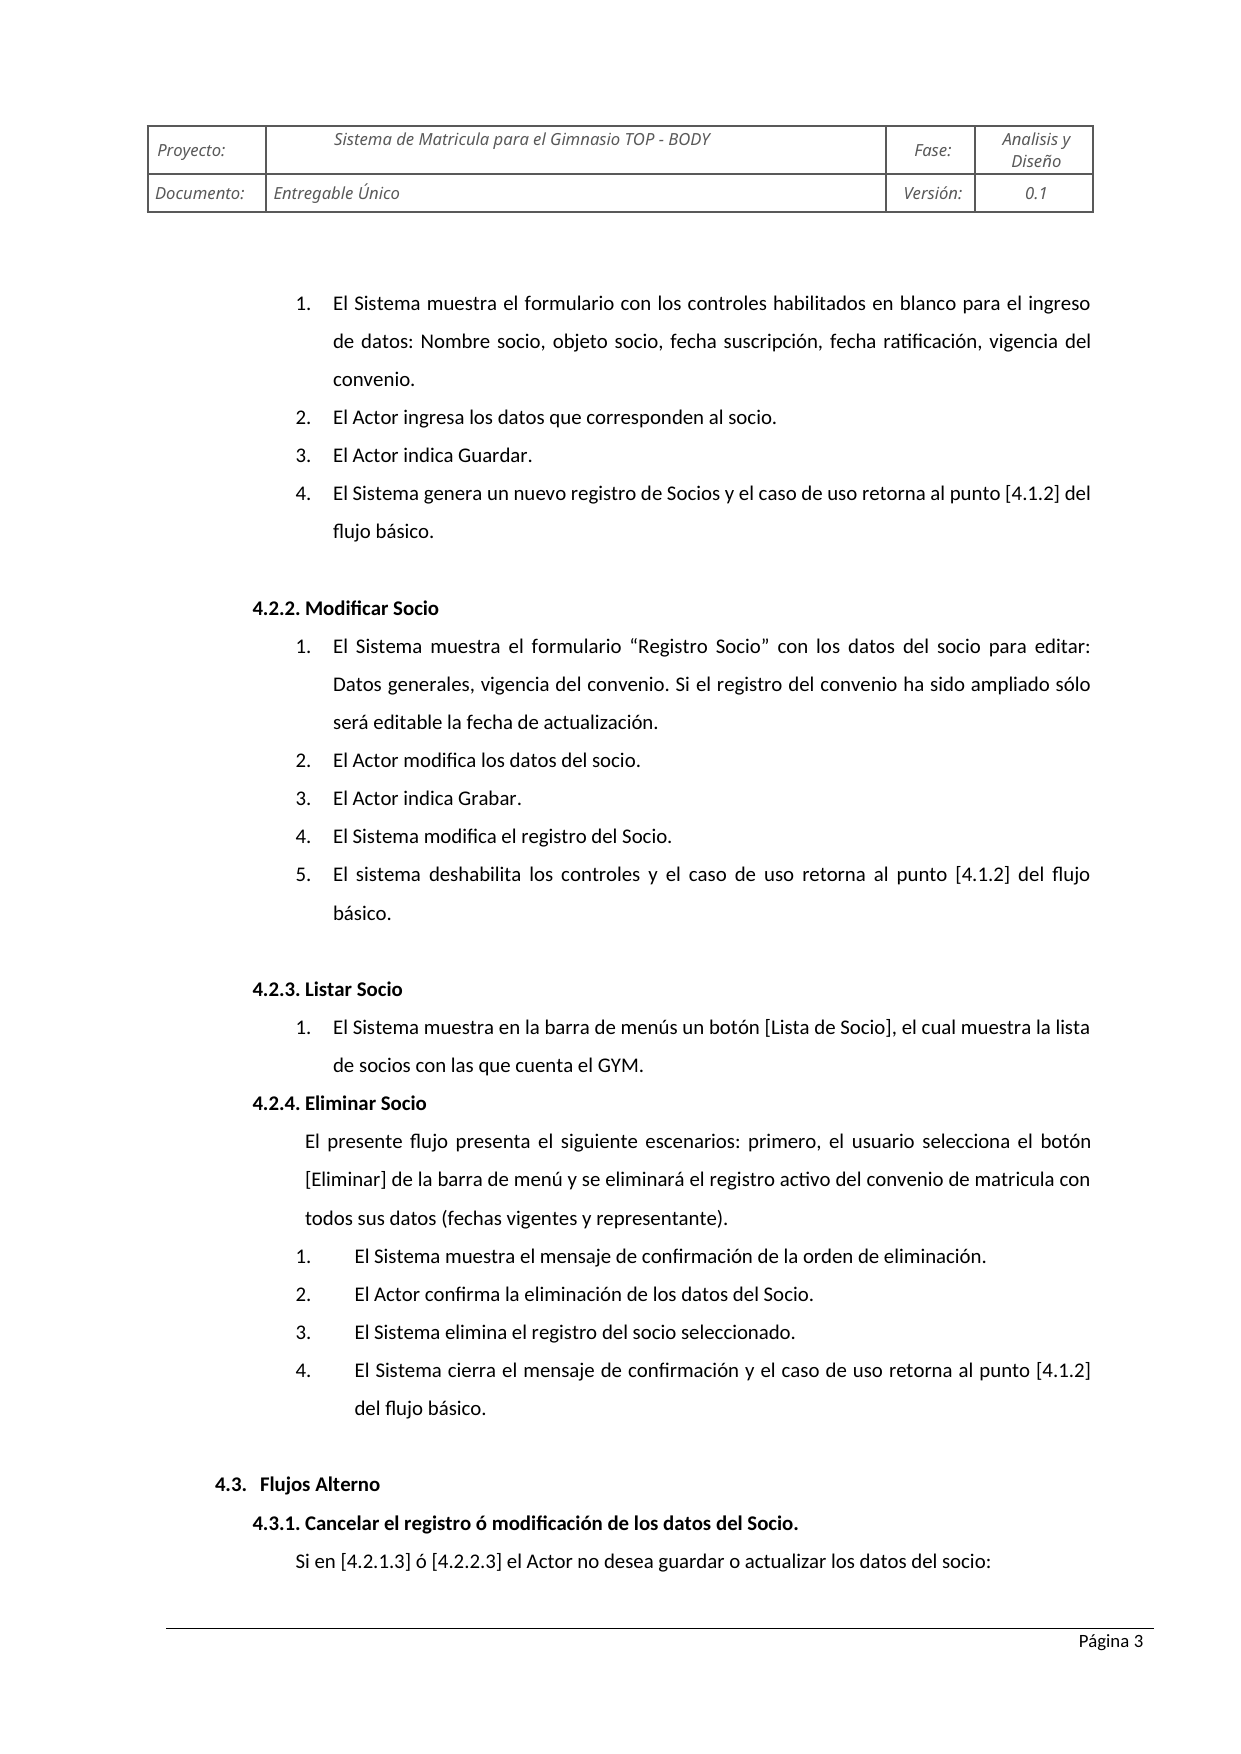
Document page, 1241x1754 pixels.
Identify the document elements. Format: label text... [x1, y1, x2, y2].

text El presente flujo presenta el siguiente escenarios: primero, el usuario selecciona el botón [Eliminar] de la barra de menú y se eliminará el registro activo del convenio de matricula con todos sus datos (fechas vigentes y representante). [305, 1128, 1092, 1230]
text 2. El Actor confirma la eliminación de los datos del Socio. [295, 1281, 1092, 1306]
list El Sistema muestra el formulario “Registro Socio” con los datos del socio para editar: Datos generales, vigencia del convenio. Si el registro del convenio ha sido ampliado sólo será editable la fecha de actualización. [295, 633, 1092, 734]
subtitle Flujos Alterno [215, 1472, 1092, 1497]
list El Sistema muestra en la barra de menús un botón [Lista de Socio], el cual muestra la lista de socios con las que cuenta el GYM. [295, 1014, 1092, 1078]
list El sistema deshabilita los controles y el caso de uso retorna al punto [4.1.2] del flujo básico. [295, 862, 1092, 925]
list El Actor ingresa los datos que corresponden al socio. [295, 404, 1092, 429]
list Eliminar Socio [252, 1090, 1092, 1116]
list El Actor modifica los datos del socio. [295, 747, 1092, 773]
list Modificar Socio [252, 595, 1092, 620]
text Si en [4.2.1.3] ó [4.2.2.3] el Actor no desea guardar o actualizar los datos del socio: [295, 1548, 1092, 1573]
text 3. El Sistema elimina el registro del socio seleccionado. [295, 1319, 1092, 1344]
list Listar Socio [252, 976, 1092, 1001]
list El Sistema muestra el formulario con los controles habilitados en blanco para el ingreso de datos: Nombre socio, objeto socio, fecha suscripción, fecha ratificación, vigencia del convenio. [295, 290, 1092, 391]
list El Actor indica Guardar. [295, 442, 1092, 468]
list El Actor indica Grabar. [295, 785, 1092, 811]
list El Sistema modifica el registro del Socio. [295, 823, 1092, 849]
text 1. El Sistema muestra el mensaje de confirmación de la orden de eliminación. [295, 1243, 1092, 1268]
list Cancelar el registro ó modificación de los datos del Socio. [252, 1510, 1092, 1535]
list El Sistema genera un nuevo registro de Socios y el caso de uso retorna al punto [4.1.2] del flujo básico. [295, 480, 1092, 544]
text 4. El Sistema cierra el mensaje de confirmación y el caso de uso retorna al punto [4.1.2] del flujo básico. [295, 1357, 1092, 1421]
